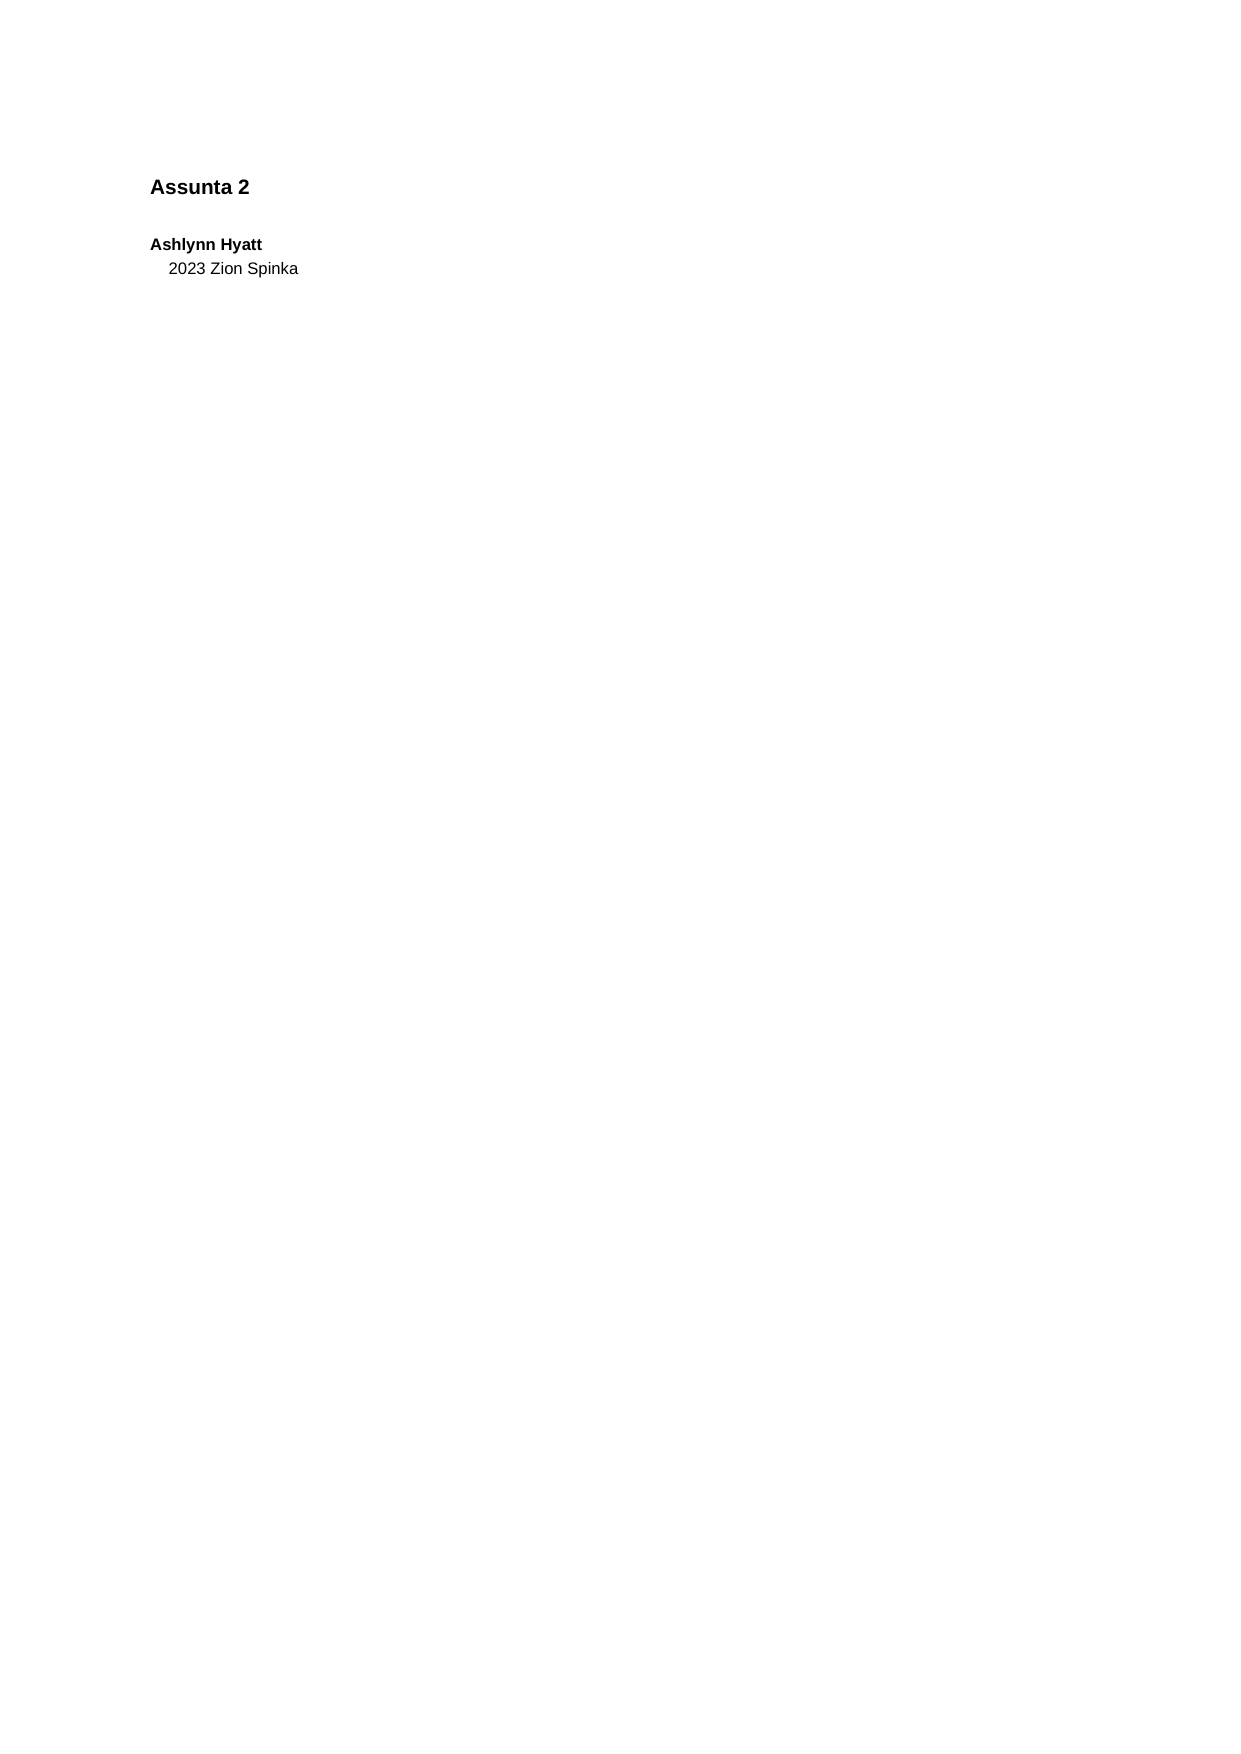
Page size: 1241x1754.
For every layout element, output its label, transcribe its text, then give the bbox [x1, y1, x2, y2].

subtitle Assunta 2 [150, 175, 1090, 199]
text 2023 Zion Spinka [150, 258, 1090, 278]
text Ashlynn Hyatt [150, 235, 1090, 254]
